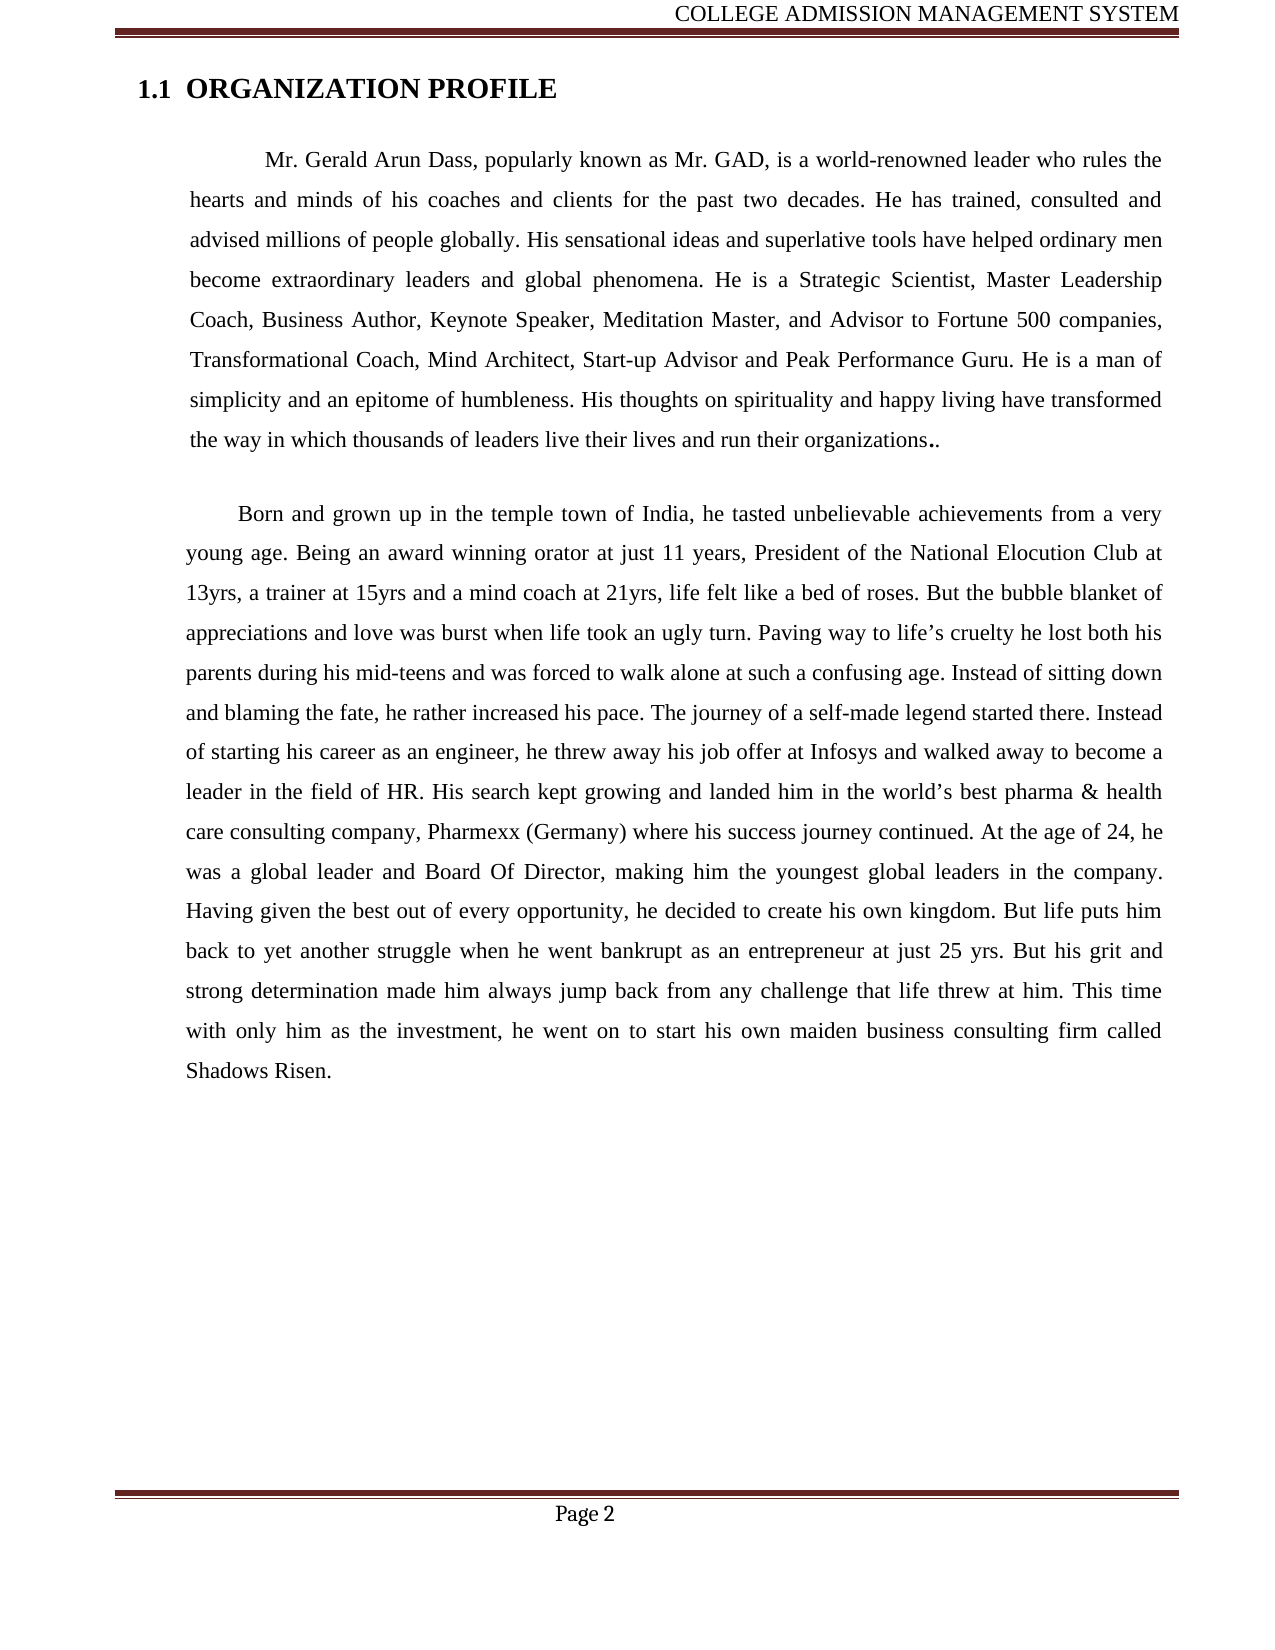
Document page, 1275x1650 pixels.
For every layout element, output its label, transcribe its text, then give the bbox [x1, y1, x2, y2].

subtitle ORGANIZATION PROFILE [137, 72, 1179, 105]
text Mr. Gerald Arun Dass, popularly known as Mr. GAD, is a world-renowned leader who rules the hearts and minds of his coaches and clients for the past two decades. He has trained, consulted and advised millions of people globally. His sensational ideas and superlative tools have helped ordinary men become extraordinary leaders and global phenomena. He is a Strategic Scientist, Master Leadership Coach, Business Author, Keynote Speaker, Meditation Master, and Advisor to Fortune 500 companies, Transformational Coach, Mind Architect, Start-up Advisor and Peak Performance Guru. He is a man of simplicity and an epitome of humbleness. His thoughts on spirituality and happy living have transformed the way in which thousands of leaders live their lives and run their organizations.. [189, 146, 1164, 453]
text Born and grown up in the temple town of India, he tasted unbelievable achievements from a very young age. Being an award winning orator at just 11 years, President of the National Elocution Club at 13yrs, a trainer at 15yrs and a mind coach at 21yrs, life felt like a bed of roses. But the bubble blanket of appreciations and love was burst when life took an ugly turn. Paving way to life’s cruelty he lost both his parents during his mid-teens and was forced to walk alone at such a confusing age. Instead of sitting down and blaming the fate, he rather increased his pace. The journey of a self-made legend started there. Instead of starting his career as an engineer, he threw away his job offer at Infosys and walked away to become a leader in the field of HR. His search kept growing and landed him in the world’s best pharma & health care consulting company, Pharmexx (Germany) where his success journey continued. At the age of 24, he was a global leader and Board Of Director, making him the youngest global leaders in the company. Having given the best out of every opportunity, he decided to create his own kingdom. But life puts him back to yet another struggle when he went bankrupt as an entrepreneur at just 25 yrs. But his grit and strong determination made him always jump back from any challenge that life threw at him. This time with only him as the investment, he went on to start his own maiden business consulting firm called Shadows Risen. [186, 499, 1164, 1083]
